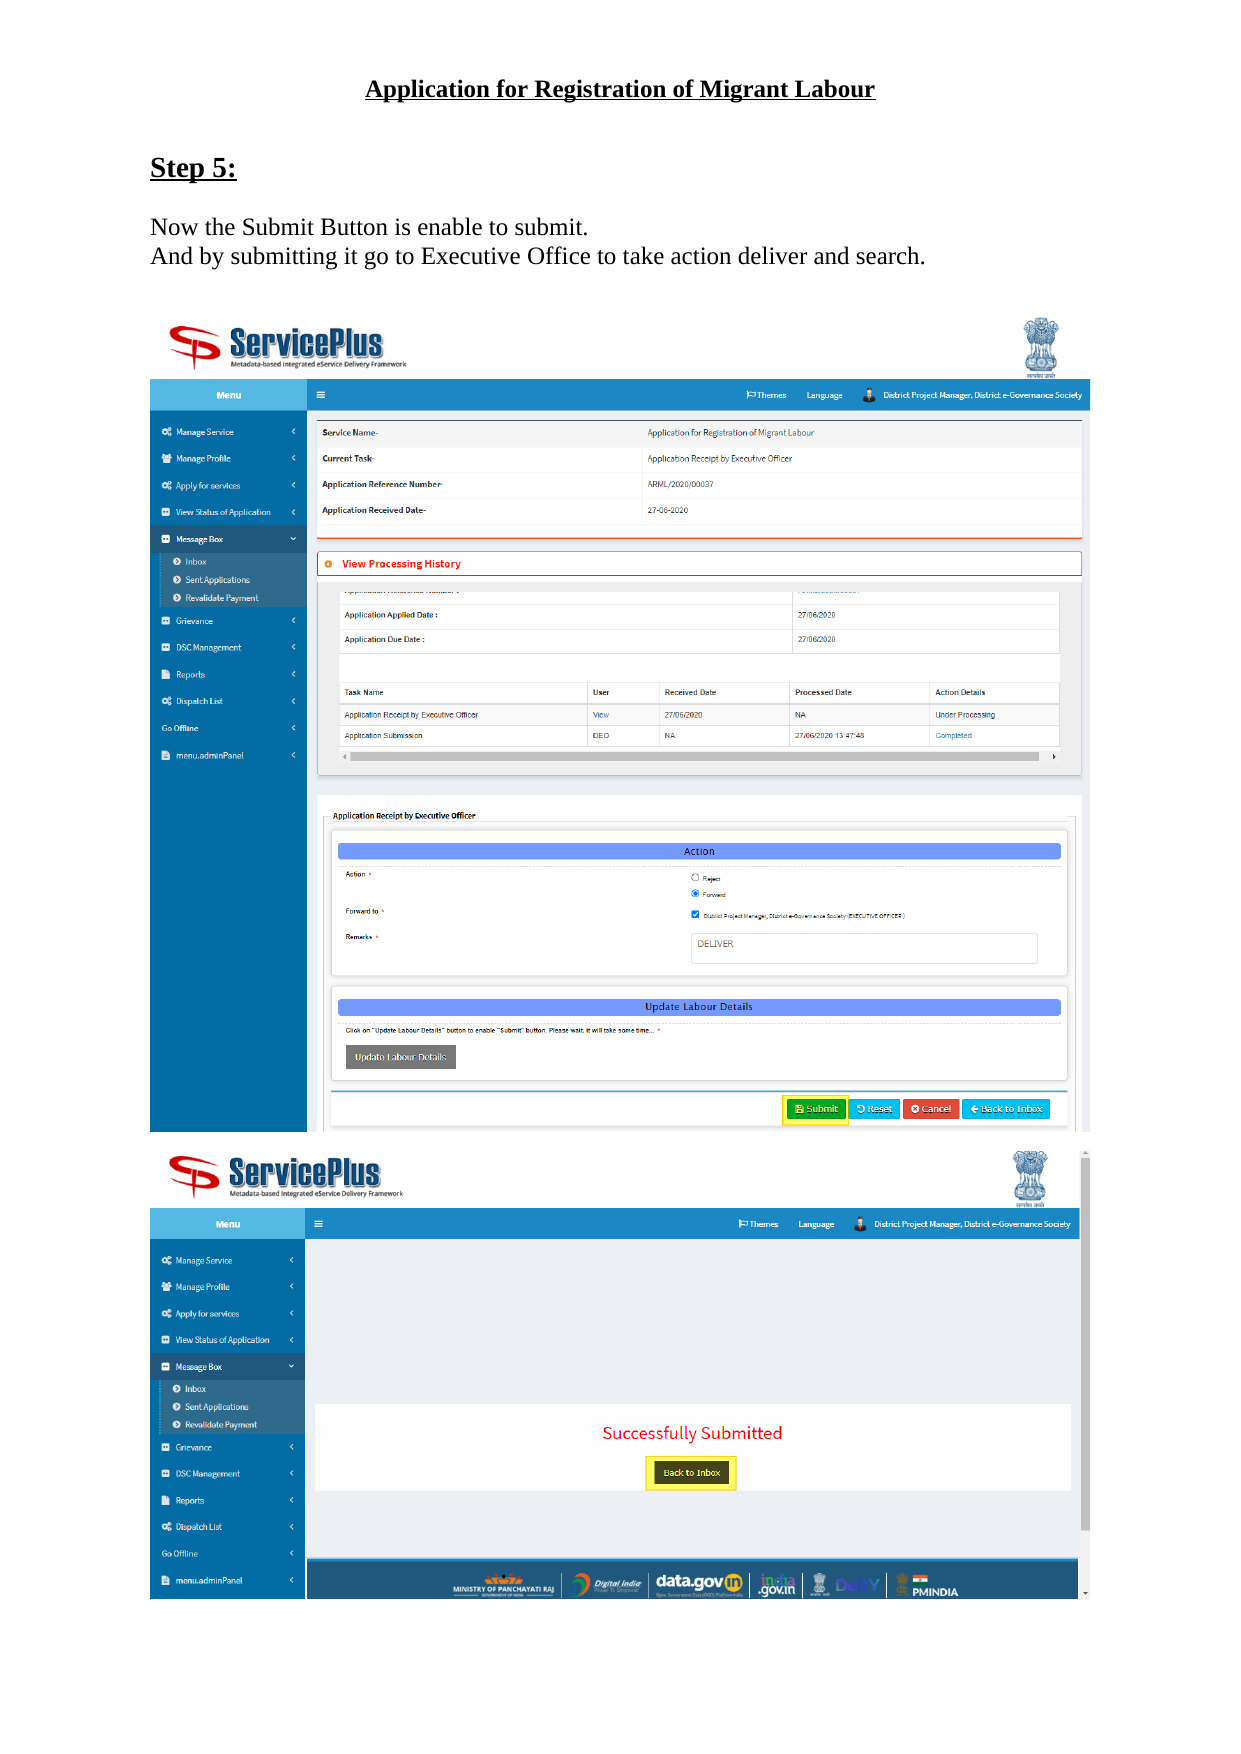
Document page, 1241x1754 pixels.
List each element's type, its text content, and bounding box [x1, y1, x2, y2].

text Now the Submit Button is enable to submit. [150, 212, 1090, 241]
text Step 5: [150, 150, 1090, 183]
picture [150, 316, 1091, 1132]
picture [150, 1151, 1091, 1599]
text And by submitting it go to Executive Office to take action deliver and search. [150, 241, 1090, 270]
